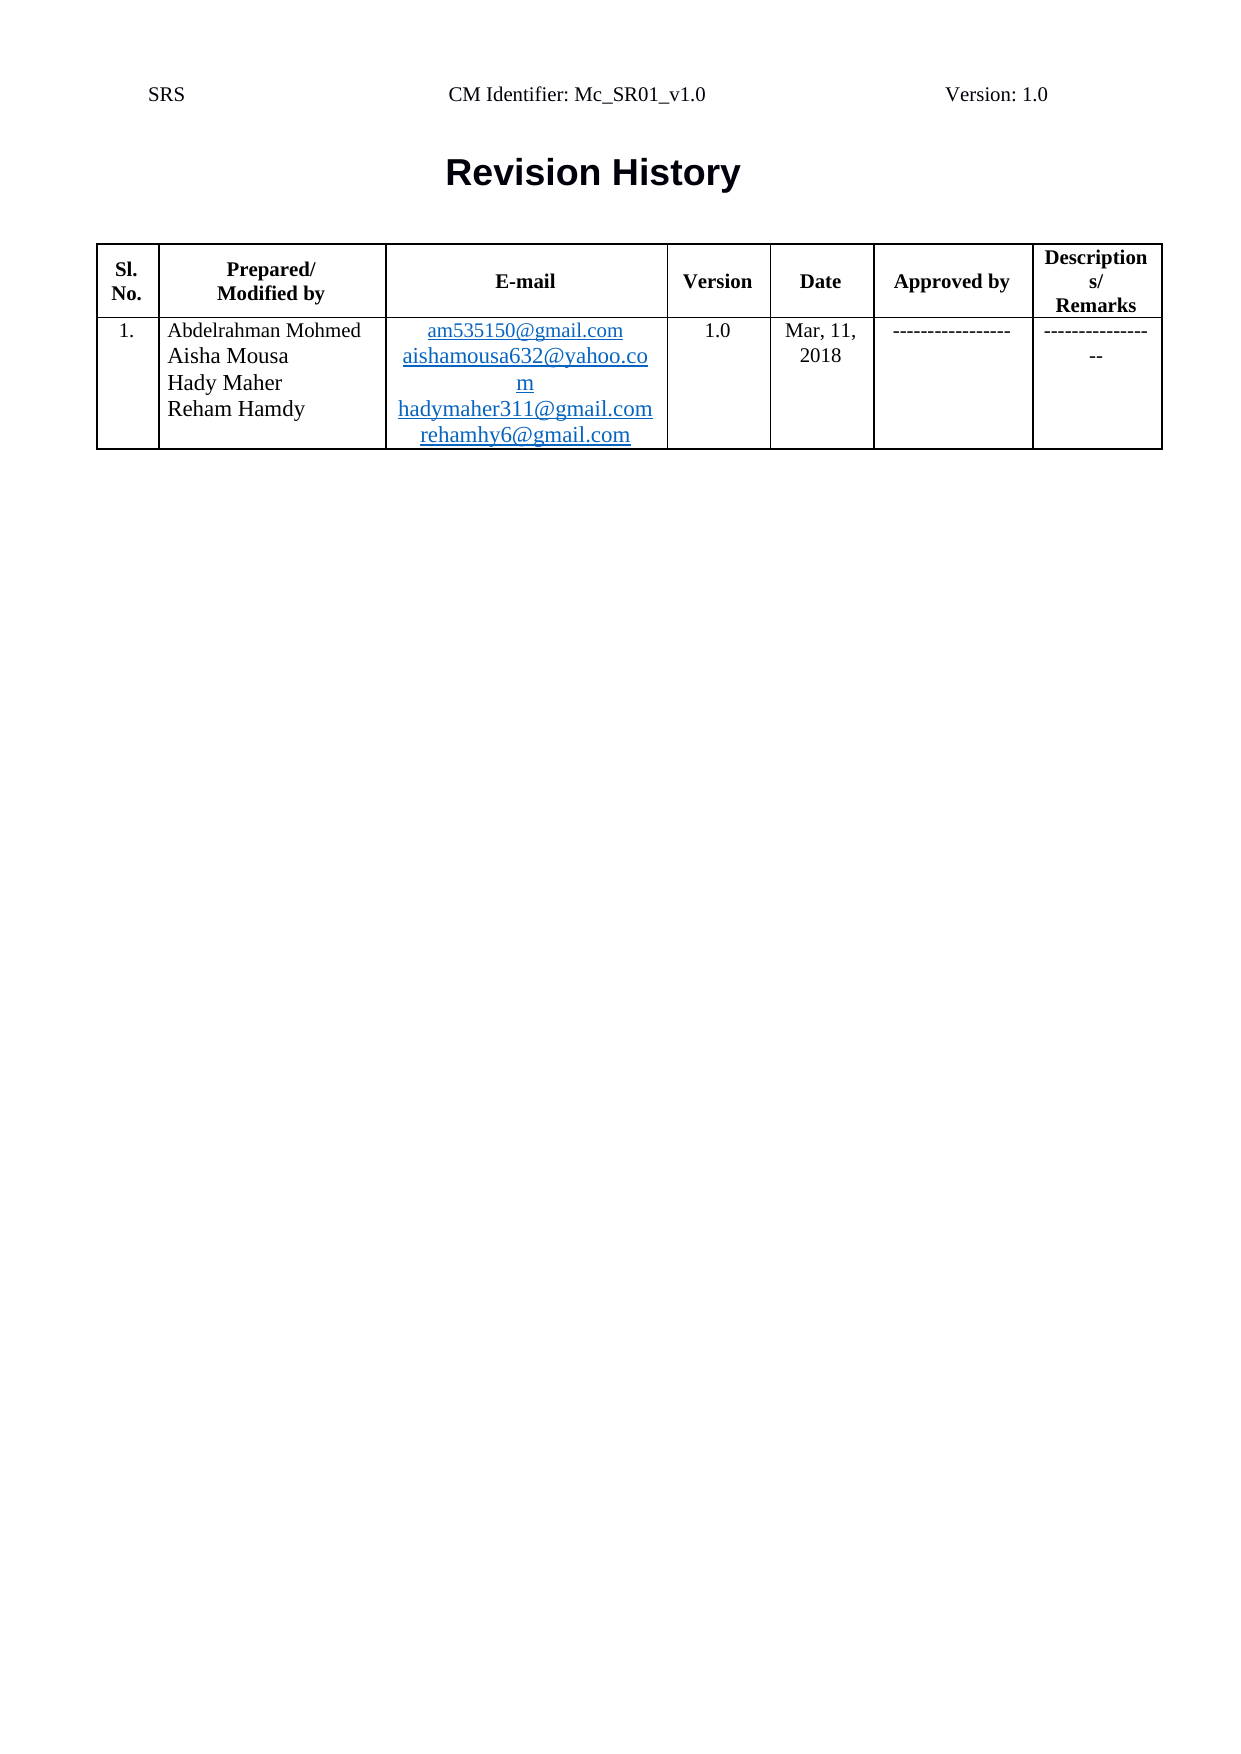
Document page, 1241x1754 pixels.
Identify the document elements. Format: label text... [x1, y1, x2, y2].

table_cell ----------------- [1034, 318, 1161, 448]
table_cell am535150@gmail.com aishamousa632@yahoo.com hadymaher311@gmail.com rehamhy6@gmail.com [387, 318, 667, 448]
table_header Version [668, 245, 770, 317]
table_cell 1. [98, 318, 158, 448]
table_header Descriptions/ Remarks [1034, 245, 1161, 317]
table_cell Mar, 11, 2018 [771, 318, 873, 448]
table_header Prepared/ Modified by [160, 245, 385, 317]
table_header E-mail [387, 245, 667, 317]
table_cell 1.0 [668, 318, 770, 448]
subtitle Revision History [133, 150, 1053, 193]
table_cell Abdelrahman Mohmed Aisha Mousa Hady Maher Reham Hamdy [160, 318, 385, 448]
table_cell ----------------- [875, 318, 1032, 448]
table_header Date [771, 245, 873, 317]
table_header Approved by [875, 245, 1032, 317]
table_header Sl. No. [98, 245, 158, 317]
